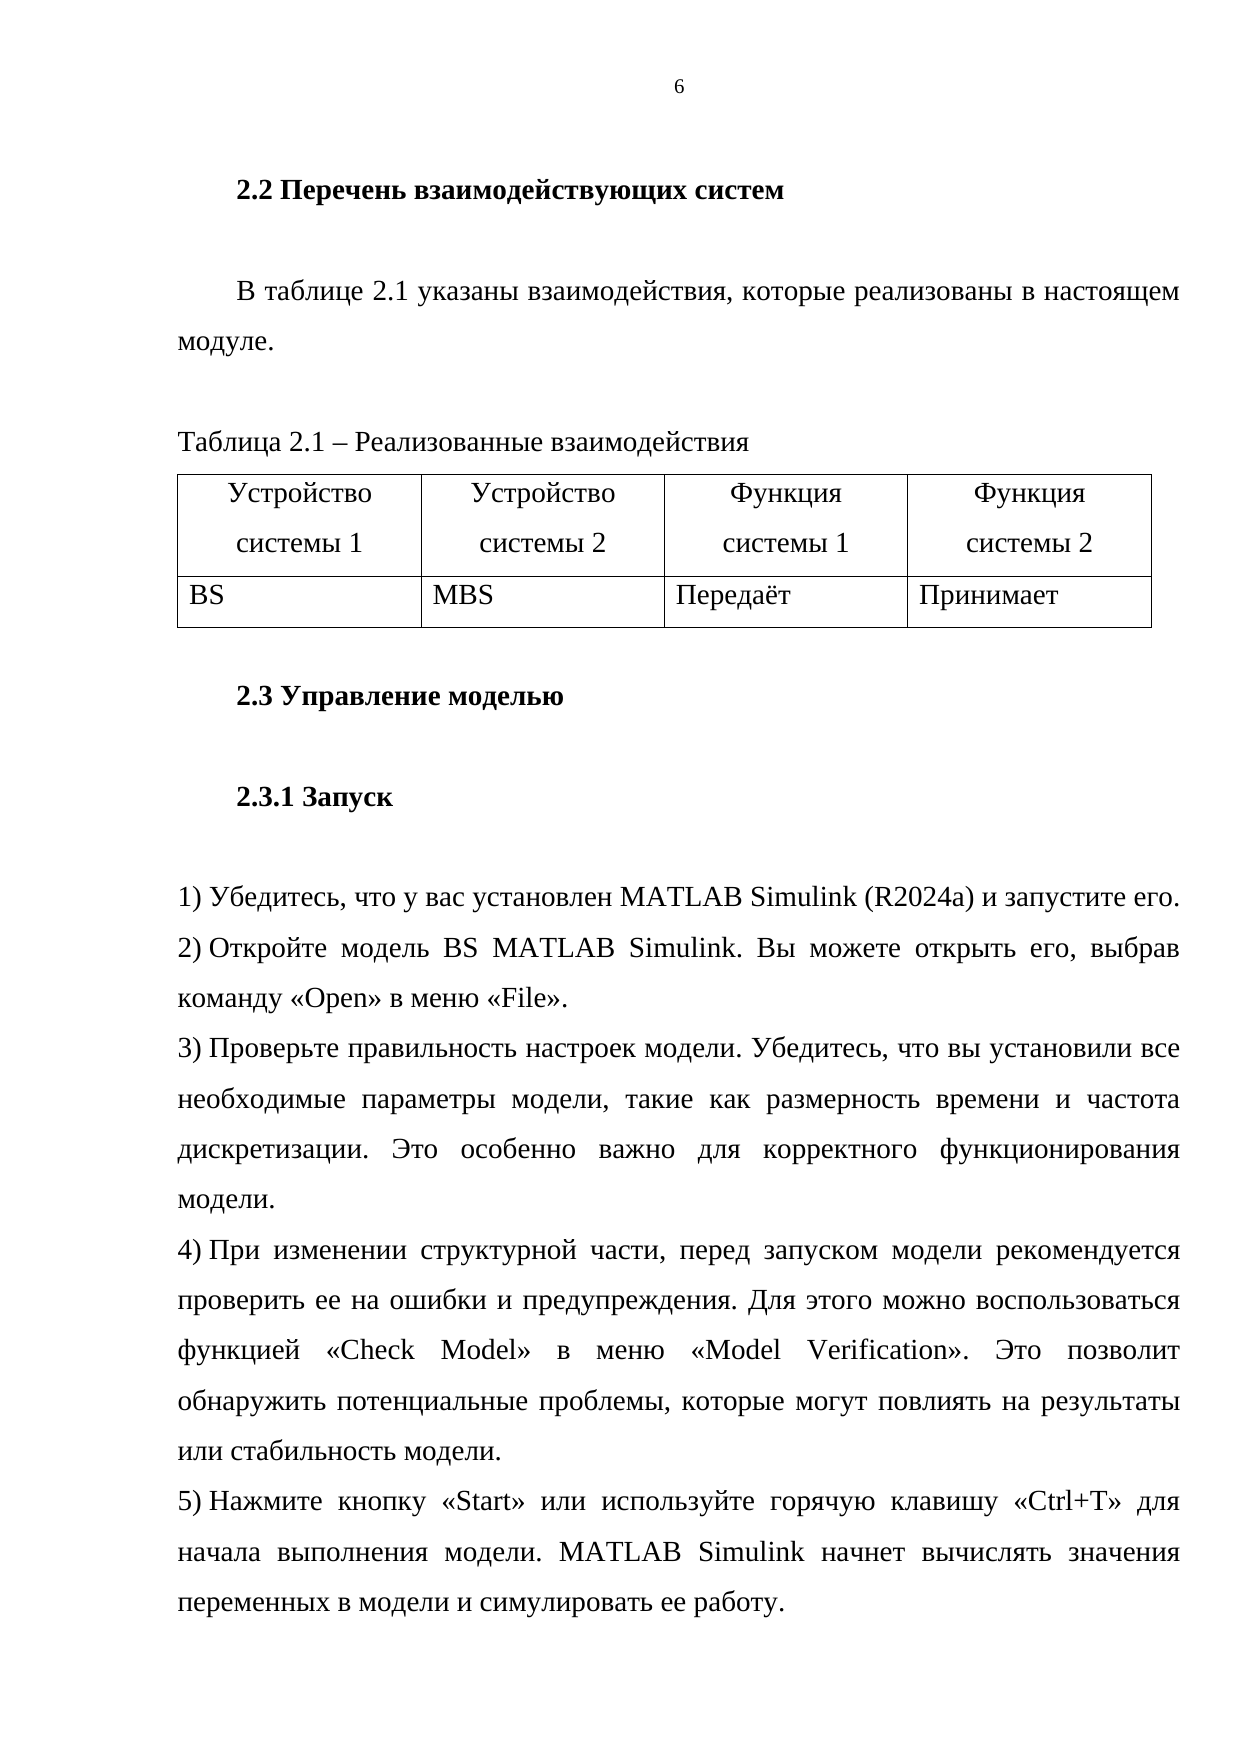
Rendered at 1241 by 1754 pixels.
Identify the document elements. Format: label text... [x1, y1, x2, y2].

list Проверьте правильность настроек модели. Убедитесь, что вы установили все необходимые параметры модели, такие как размерность времени и частота дискретизации. Это особенно важно для корректного функционирования модели. [177, 1031, 1181, 1215]
text В таблице 2.1 указаны взаимодействия, которые реализованы в настоящем модуле. [177, 273, 1181, 357]
table_header Функция системы 2 [908, 475, 1151, 576]
list Откройте модель BS MATLAB Simulink. Вы можете открыть его, выбрав команду «Open» в меню «File». [177, 930, 1181, 1014]
text 2.3 Управление моделью [177, 678, 1181, 712]
table_header Устройство системы 2 [422, 475, 664, 576]
table_cell MBS [422, 577, 664, 627]
table_cell Принимает [908, 577, 1151, 627]
table_cell BS [178, 577, 421, 627]
list Нажмите кнопку «Start» или используйте горячую клавишу «Ctrl+T» для начала выполнения модели. MATLAB Simulink начнет вычислять значения переменных в модели и симулировать ее работу. [177, 1483, 1181, 1617]
list При изменении структурной части, перед запуском модели рекомендуется проверить ее на ошибки и предупреждения. Для этого можно воспользоваться функцией «Check Model» в меню «Model Verification». Это позволит обнаружить потенциальные проблемы, которые могут повлиять на результаты или стабильность модели. [177, 1232, 1181, 1467]
table_cell Передаёт [665, 577, 907, 627]
text 2.3.1 Запуск [177, 779, 1181, 812]
table_header Устройство системы 1 [178, 475, 421, 576]
text Таблица 2.1 – Реализованные взаимодействия [177, 424, 1181, 457]
table_header Функция системы 1 [665, 475, 907, 576]
text 2.2 Перечень взаимодействующих систем [177, 172, 1181, 206]
list Убедитесь, что у вас установлен MATLAB Simulink (R2024a) и запустите его. [177, 879, 1181, 913]
